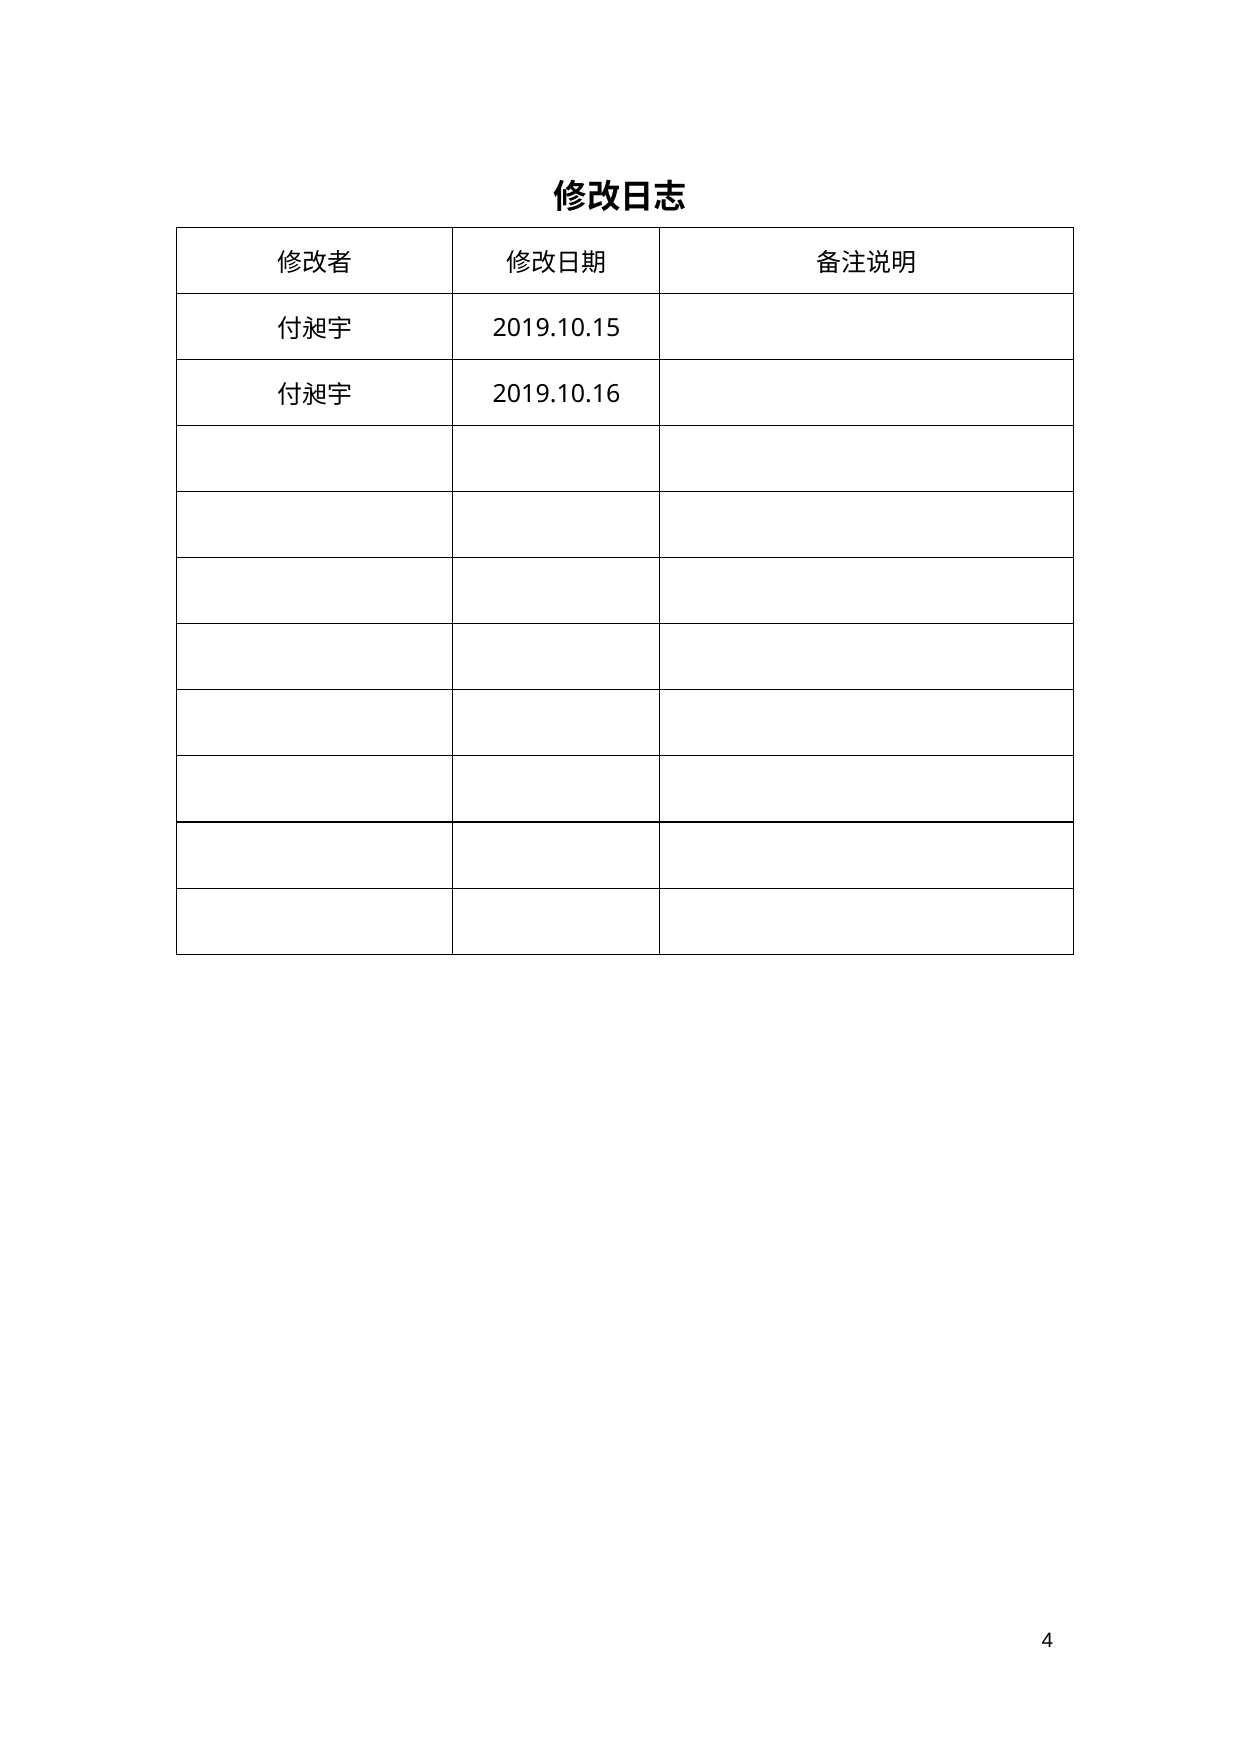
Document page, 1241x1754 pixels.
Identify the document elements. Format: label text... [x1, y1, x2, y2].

table_cell [453, 558, 659, 623]
table_cell [453, 426, 659, 491]
table_cell [453, 624, 659, 689]
table_cell 2019.10.16 [453, 360, 659, 425]
table_cell [660, 756, 1073, 821]
table_cell [453, 756, 659, 821]
table_cell [177, 492, 452, 557]
table_cell [660, 492, 1073, 557]
table_cell 付昶宇 [177, 294, 452, 359]
table_cell [453, 690, 659, 755]
table_cell [453, 492, 659, 557]
table_cell [453, 823, 659, 887]
table_header 修改日期 [453, 228, 659, 293]
table_cell [660, 889, 1073, 953]
table_cell [177, 426, 452, 491]
table_header 备注说明 [660, 228, 1073, 293]
table_cell [660, 558, 1073, 623]
table_cell [660, 426, 1073, 491]
table_header 修改者 [177, 228, 452, 293]
table_cell [177, 823, 452, 887]
text 修改日志 [187, 162, 1053, 227]
table_cell [660, 624, 1073, 689]
table_cell [453, 889, 659, 953]
table_cell [177, 756, 452, 821]
table_cell [660, 823, 1073, 887]
table_cell [660, 294, 1073, 359]
table_cell [177, 624, 452, 689]
table_cell [177, 889, 452, 953]
table_cell [660, 360, 1073, 425]
table_cell [177, 558, 452, 623]
table_cell [177, 690, 452, 755]
table_cell 付昶宇 [177, 360, 452, 425]
table_cell 2019.10.15 [453, 294, 659, 359]
table_cell [660, 690, 1073, 755]
